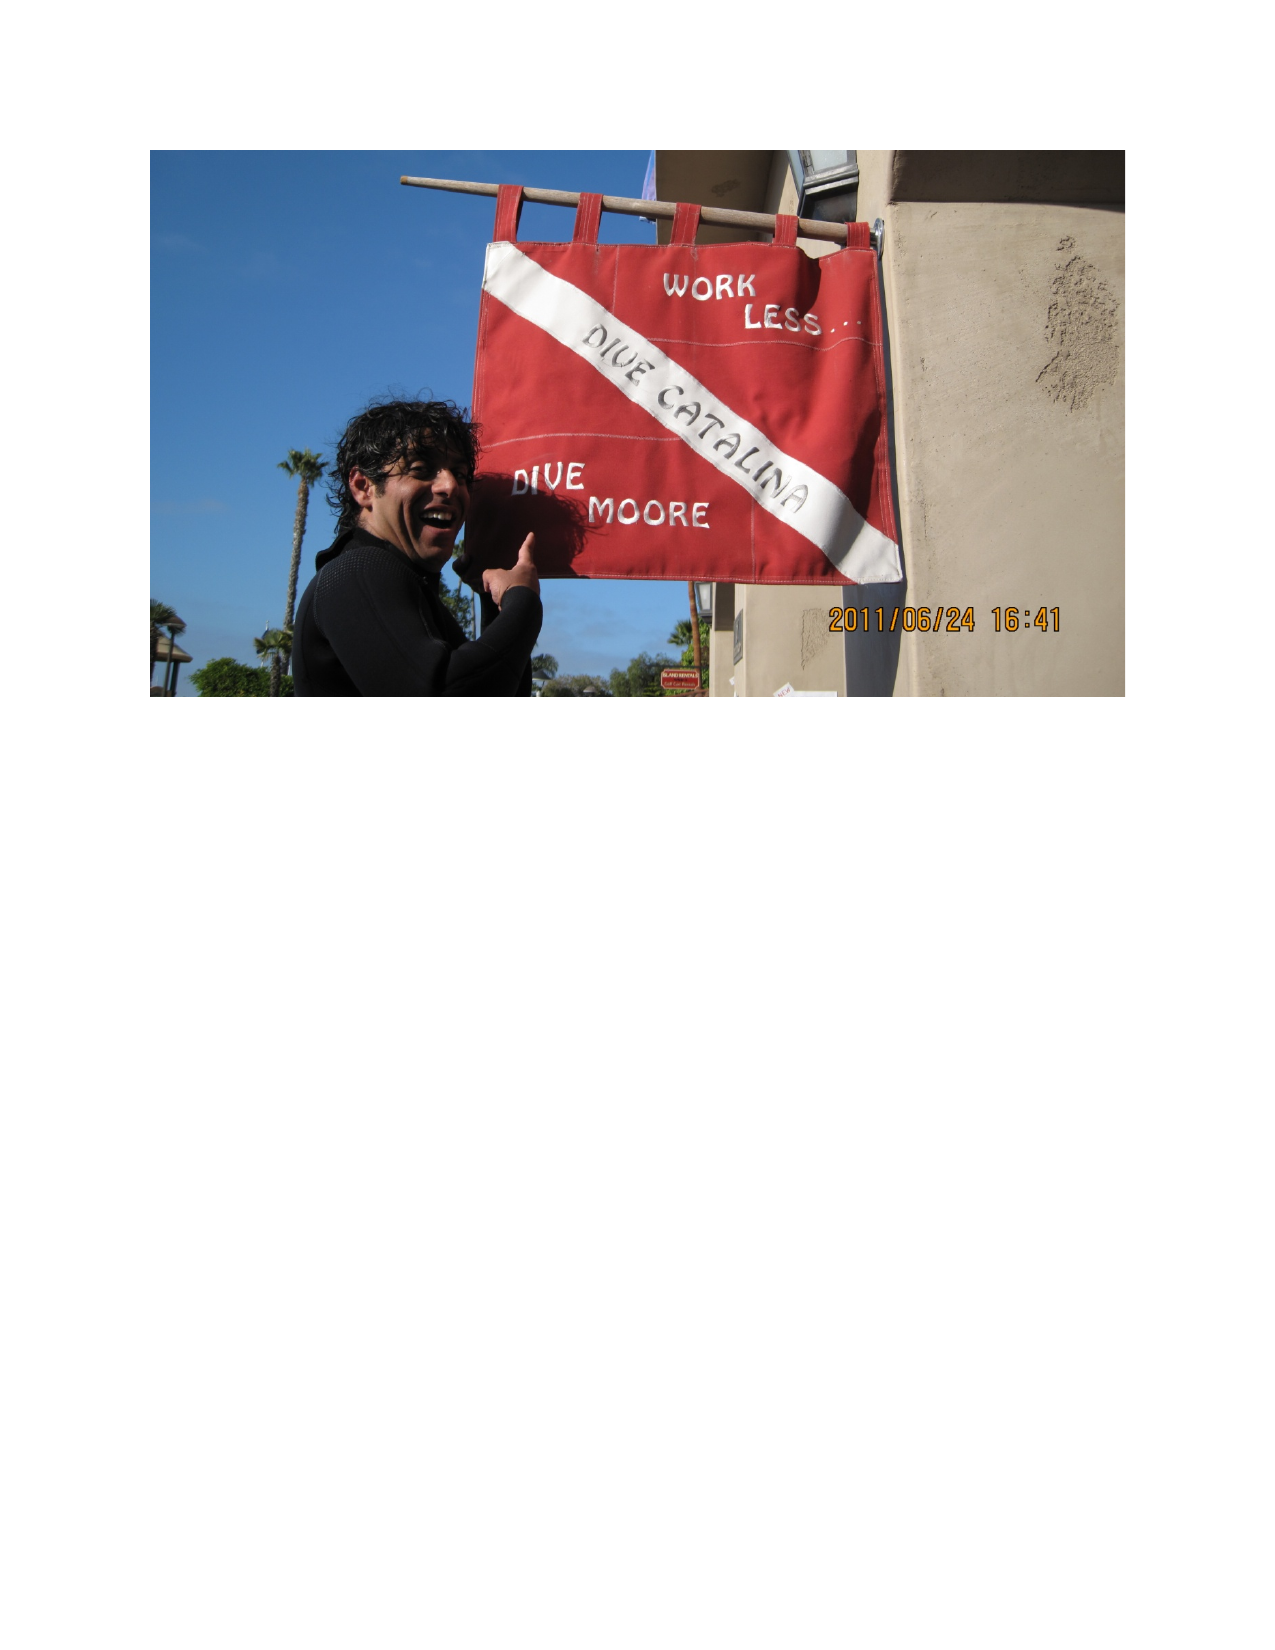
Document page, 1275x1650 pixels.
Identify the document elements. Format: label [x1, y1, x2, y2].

picture [150, 150, 1125, 697]
